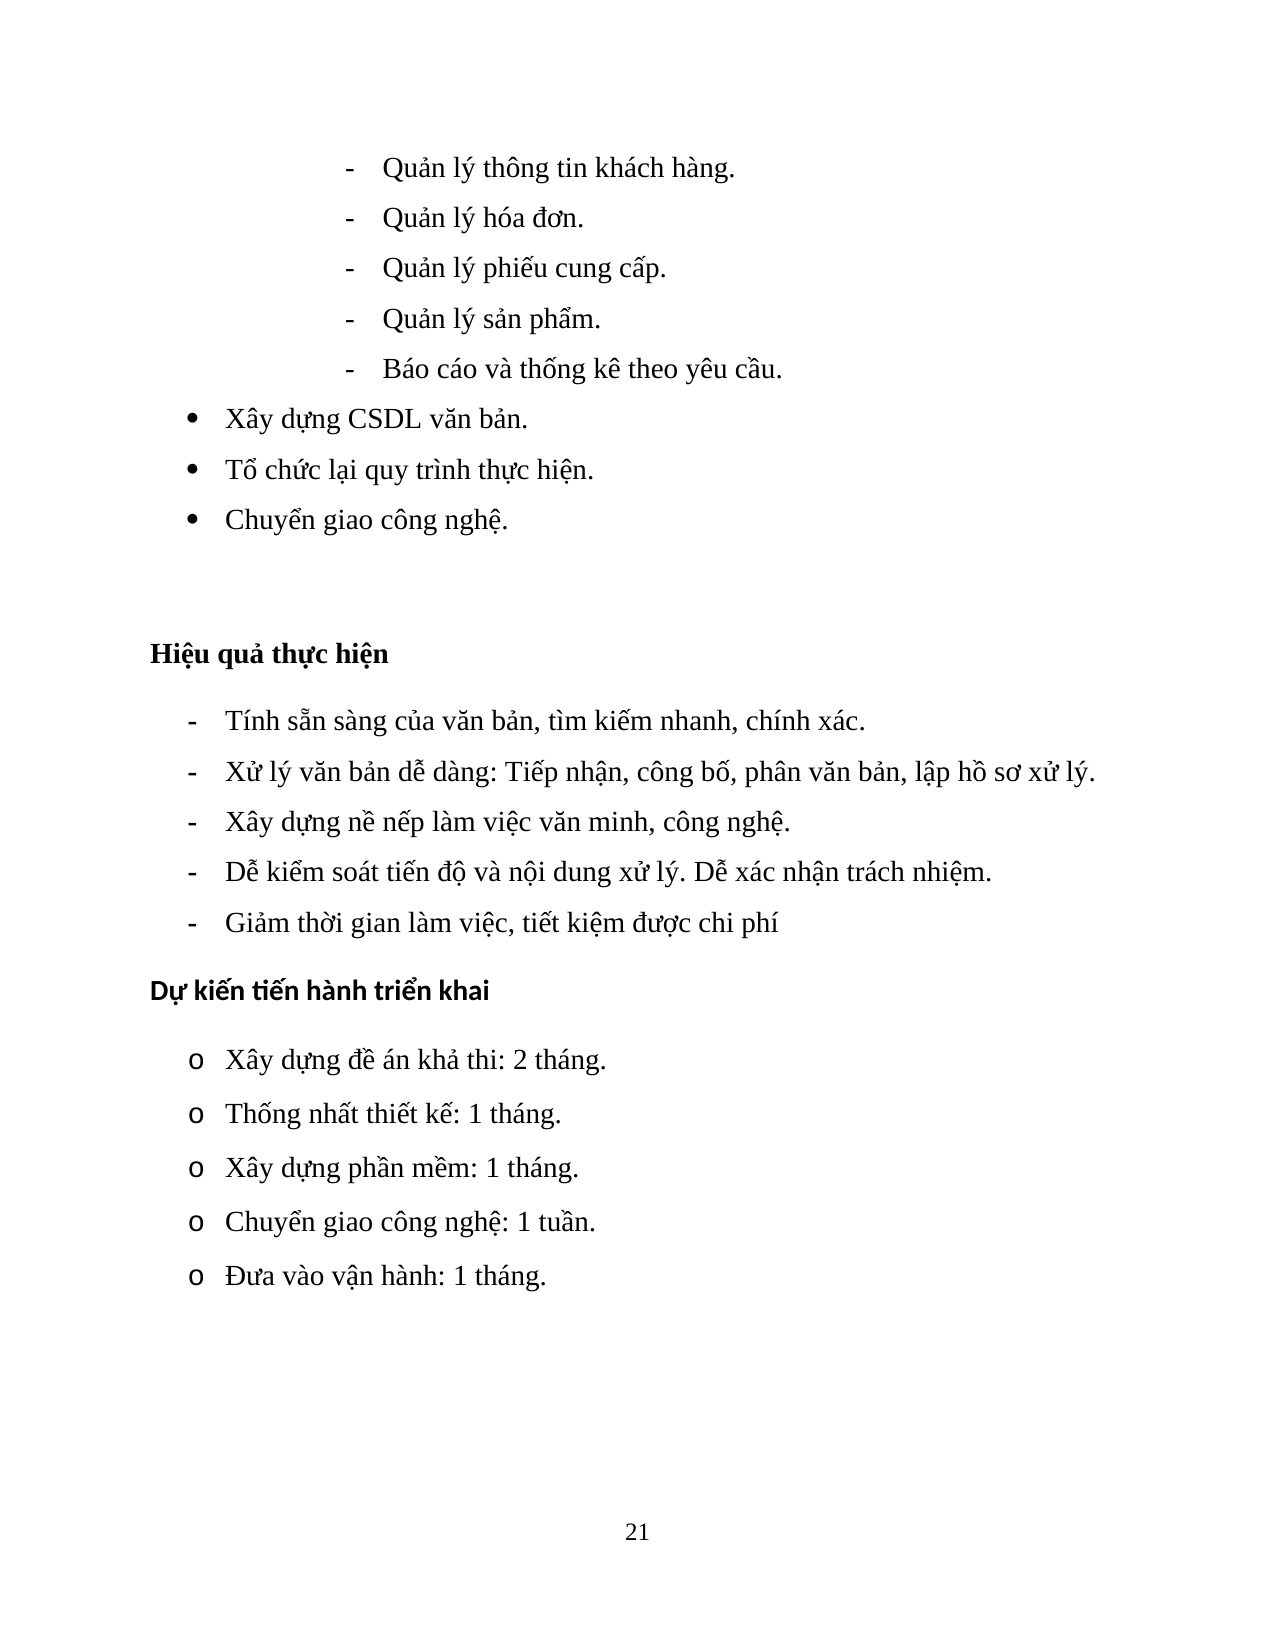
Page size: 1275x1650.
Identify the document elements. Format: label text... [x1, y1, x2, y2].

list Báo cáo và thống kê theo yêu cầu. [345, 351, 1125, 385]
list Tổ chức lại quy trình thực hiện. [187, 452, 1125, 486]
list Xây dựng phần mềm: 1 tháng. [187, 1150, 1125, 1186]
list Tính sẵn sàng của văn bản, tìm kiếm nhanh, chính xác. [187, 703, 1125, 737]
list Dễ kiểm soát tiến độ và nội dung xử lý. Dễ xác nhận trách nhiệm. [187, 854, 1125, 888]
list Quản lý sản phẩm. [345, 301, 1125, 334]
list Giảm thời gian làm việc, tiết kiệm được chi phí [187, 905, 1125, 938]
list Xây dựng CSDL văn bản. [187, 402, 1125, 435]
text Hiệu quả thực hiện [150, 636, 1125, 670]
list Quản lý thông tin khách hàng. [345, 150, 1125, 183]
list Xây dựng nề nếp làm việc văn minh, công nghệ. [187, 804, 1125, 838]
list Quản lý hóa đơn. [345, 200, 1125, 234]
text Dự kiến tiến hành triển khai [150, 972, 1125, 1007]
list Chuyển giao công nghệ. [187, 502, 1125, 536]
list Quản lý phiếu cung cấp. [345, 251, 1125, 284]
list Xử lý văn bản dễ dàng: Tiếp nhận, công bố, phân văn bản, lập hồ sơ xử lý. [187, 754, 1125, 787]
list Đưa vào vận hành: 1 tháng. [187, 1258, 1125, 1294]
list Xây dựng đề án khả thi: 2 tháng. [187, 1042, 1125, 1078]
list Chuyển giao công nghệ: 1 tuần. [187, 1204, 1125, 1240]
list Thống nhất thiết kế: 1 tháng. [187, 1096, 1125, 1132]
